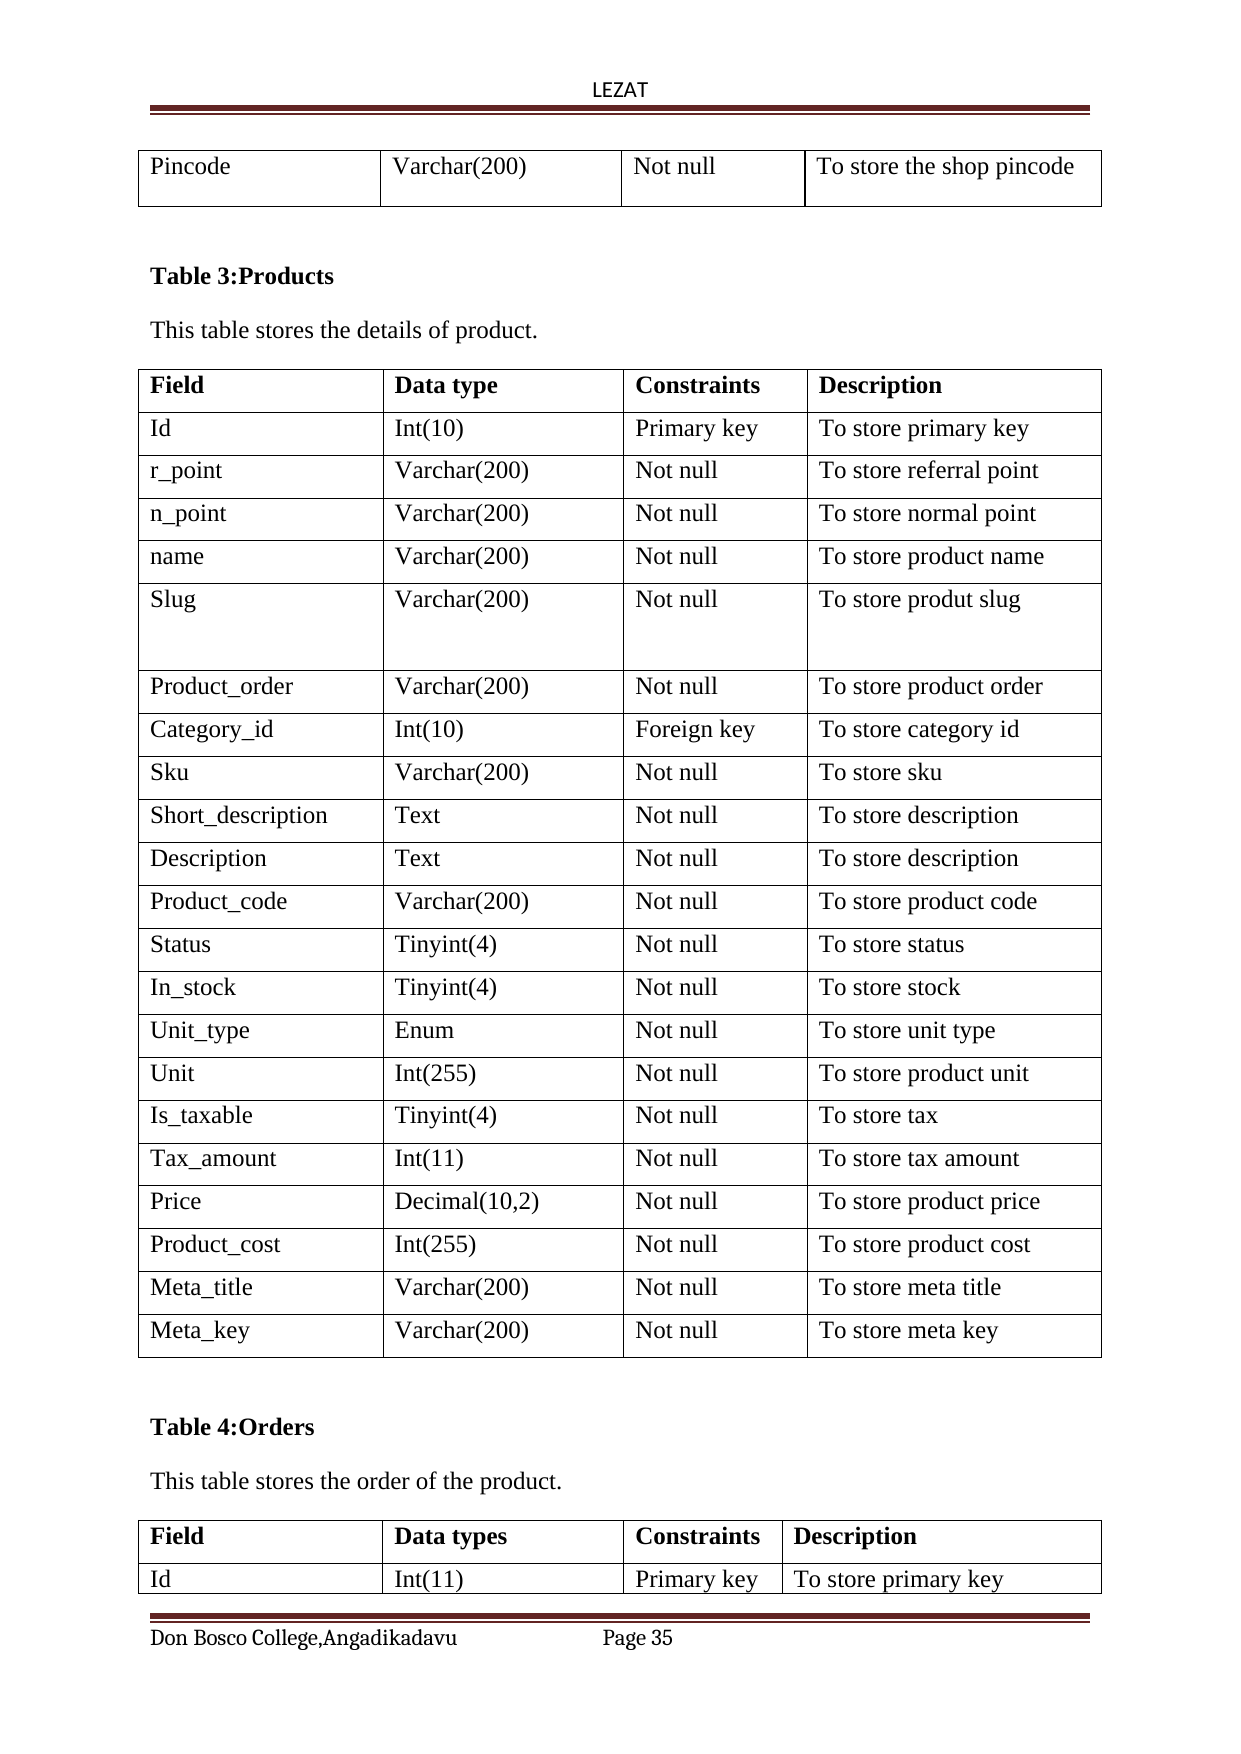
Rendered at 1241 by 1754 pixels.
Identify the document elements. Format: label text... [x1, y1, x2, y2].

table_cell Varchar(200) [384, 541, 623, 583]
table_cell Not null [624, 1144, 807, 1185]
table_cell Is_taxable [139, 1101, 383, 1142]
table_cell Tinyint(4) [384, 972, 623, 1014]
table_cell To store description [808, 843, 1101, 885]
table_cell Status [139, 929, 383, 971]
table_cell Short_description [139, 800, 383, 842]
table_cell Not null [624, 929, 807, 971]
table_cell Id [139, 413, 383, 454]
table_cell Not null [624, 1315, 807, 1357]
table_cell To store product code [808, 886, 1101, 928]
table_cell Not null [624, 456, 807, 497]
table_cell Tax_amount [139, 1144, 383, 1185]
table_cell Product_order [139, 671, 383, 713]
table_cell To store category id [808, 714, 1101, 756]
table_cell To store description [808, 800, 1101, 842]
table_header Constraints [624, 1521, 782, 1563]
table_cell name [139, 541, 383, 583]
table_cell Varchar(200) [384, 757, 623, 799]
table_cell To store sku [808, 757, 1101, 799]
table_cell Not null [622, 151, 804, 206]
table_cell Not null [624, 499, 807, 540]
table_cell To store primary key [808, 413, 1101, 454]
table_cell Not null [624, 886, 807, 928]
table_cell In_stock [139, 972, 383, 1014]
table_cell Not null [624, 1015, 807, 1057]
table_cell Int(255) [384, 1058, 623, 1099]
table_cell Varchar(200) [384, 671, 623, 713]
table_cell n_point [139, 499, 383, 540]
table_cell Decimal(10,2) [384, 1186, 623, 1228]
table_cell Id [139, 1564, 382, 1592]
table_cell Varchar(200) [381, 151, 621, 206]
table_cell Enum [384, 1015, 623, 1057]
table_header Description [783, 1521, 1101, 1563]
table_cell Not null [624, 1101, 807, 1142]
table_cell Not null [624, 1272, 807, 1314]
table_cell Not null [624, 1229, 807, 1271]
table_cell Price [139, 1186, 383, 1228]
table_cell Not null [624, 757, 807, 799]
table_header Data types [383, 1521, 623, 1563]
table_header Constraints [624, 370, 807, 412]
table_cell To store referral point [808, 456, 1101, 497]
table_header Data type [384, 370, 623, 412]
table_cell Not null [624, 843, 807, 885]
table_cell To store product price [808, 1186, 1101, 1228]
table_cell Meta_title [139, 1272, 383, 1314]
table_cell Not null [624, 584, 807, 670]
table_cell Meta_key [139, 1315, 383, 1357]
table_cell Primary key [624, 413, 807, 454]
table_cell Foreign key [624, 714, 807, 756]
table_cell Not null [624, 800, 807, 842]
table_cell Not null [624, 972, 807, 1014]
table_cell Int(11) [383, 1564, 623, 1592]
table_cell To store normal point [808, 499, 1101, 540]
table_cell r_point [139, 456, 383, 497]
table_cell To store tax amount [808, 1144, 1101, 1185]
table_cell To store stock [808, 972, 1101, 1014]
table_cell To store product order [808, 671, 1101, 713]
table_cell Varchar(200) [384, 499, 623, 540]
table_cell Description [139, 843, 383, 885]
table_cell To store status [808, 929, 1101, 971]
table_cell Product_code [139, 886, 383, 928]
table_cell Product_cost [139, 1229, 383, 1271]
table_cell Primary key [624, 1564, 782, 1592]
text Table 4:Orders [150, 1412, 1090, 1441]
table_cell To store produt slug [808, 584, 1101, 670]
table_cell Varchar(200) [384, 1272, 623, 1314]
table_cell Unit [139, 1058, 383, 1099]
table_header Field [139, 370, 383, 412]
table_cell Text [384, 800, 623, 842]
table_cell Int(255) [384, 1229, 623, 1271]
table_cell Tinyint(4) [384, 1101, 623, 1142]
text Table 3:Products [150, 261, 1090, 290]
table_cell Unit_type [139, 1015, 383, 1057]
table_cell Int(10) [384, 714, 623, 756]
table_header Description [808, 370, 1101, 412]
table_cell Varchar(200) [384, 1315, 623, 1357]
table_cell Varchar(200) [384, 584, 623, 670]
table_cell To store the shop pincode [806, 151, 1101, 206]
text This table stores the details of product. [150, 315, 1090, 343]
table_cell To store tax [808, 1101, 1101, 1142]
table_cell Not null [624, 541, 807, 583]
table_cell Text [384, 843, 623, 885]
table_cell To store meta key [808, 1315, 1101, 1357]
table_cell Category_id [139, 714, 383, 756]
table_cell Not null [624, 1186, 807, 1228]
table_cell Not null [624, 1058, 807, 1099]
table_cell To store product unit [808, 1058, 1101, 1099]
text This table stores the order of the product. [150, 1466, 1090, 1494]
table_cell Int(11) [384, 1144, 623, 1185]
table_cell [783, 1564, 1101, 1592]
table_cell Sku [139, 757, 383, 799]
table_cell Pincode [139, 151, 380, 206]
table_cell To store product name [808, 541, 1101, 583]
table_cell Int(10) [384, 413, 623, 454]
table_cell Tinyint(4) [384, 929, 623, 971]
table_cell Varchar(200) [384, 886, 623, 928]
table_cell Not null [624, 671, 807, 713]
table_header Field [139, 1521, 382, 1563]
table_cell To store meta title [808, 1272, 1101, 1314]
table_cell To store product cost [808, 1229, 1101, 1271]
table_cell To store unit type [808, 1015, 1101, 1057]
table_cell Slug [139, 584, 383, 670]
table_cell Varchar(200) [384, 456, 623, 497]
